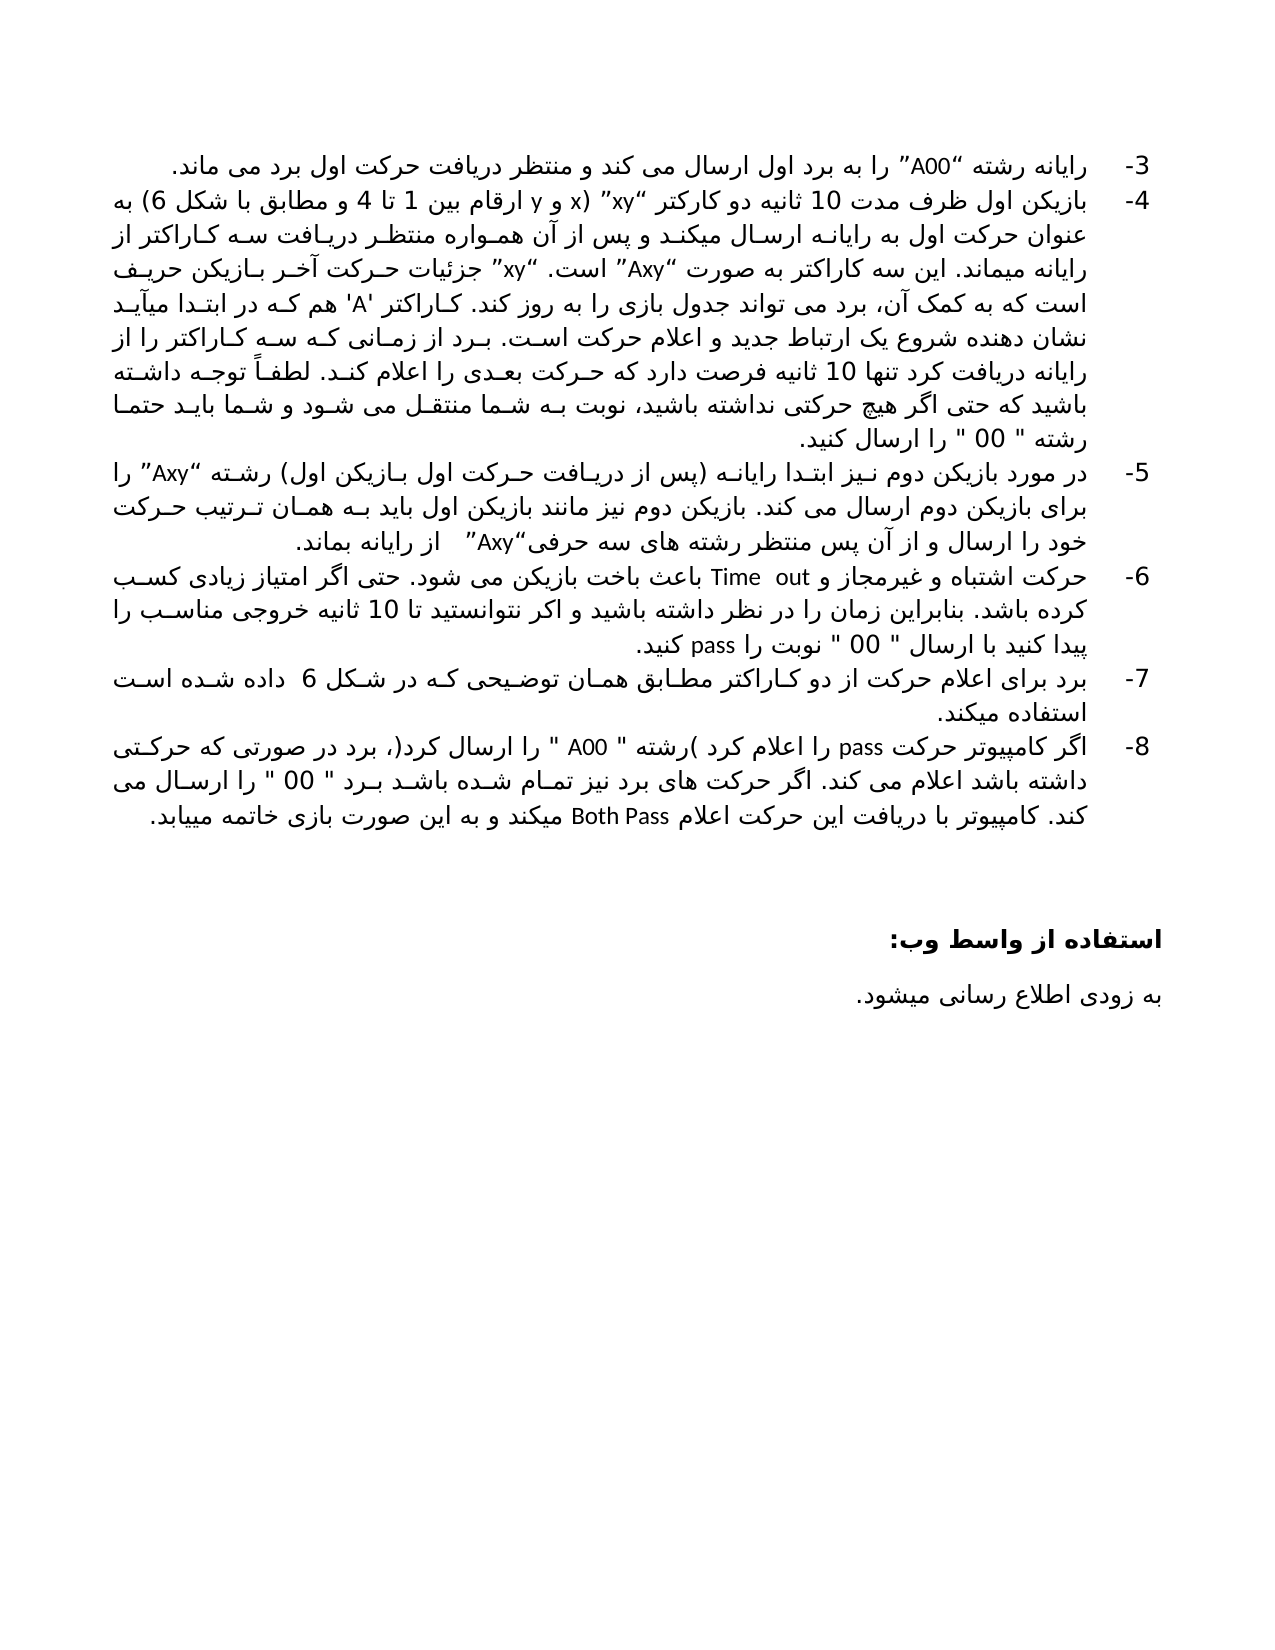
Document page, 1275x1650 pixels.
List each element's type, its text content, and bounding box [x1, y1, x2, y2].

list حرکت اشتباه و غیرمجاز و Time out باعث باخت بازیکن می شود. حتی اگر امتیاز زیادی کسب کرده باشد. بنابراین زمان را در نظر داشته باشید و اکر نتوانستید تا 10 ثانیه خروجی مناسب را پیدا کنید با ارسال " 00 " نوبت را pass کنید. [112, 561, 1125, 660]
list در مورد بازیکن دوم نیز ابتدا رایانه (پس از دریافت حرکت اول بازیکن اول) رشته “Axy” را برای بازیکن دوم ارسال می کند. بازیکن دوم نیز مانند بازیکن اول باید به همان ترتیب حرکت خود را ارسال و از آن پس منتظر رشته های سه حرفی“Axy” از رایانه بماند. [112, 457, 1125, 556]
list اگر کامپیوتر حرکت pass را اعلام کرد )رشته " A00 " را ارسال کرد(، برد در صورتی که حرکتی داشته باشد اعلام می کند. اگر حرکت های برد نیز تمام شده باشد برد " 00 " را ارسال می کند. کامپیوتر با دریافت این حرکت اعلام Both Pass میکند و به این صورت بازی خاتمه مییابد. [112, 731, 1125, 830]
text استفاده از واسط وب: [112, 926, 1162, 955]
list رایانه رشته “A00” را به برد اول ارسال می کند و منتظر دریافت حرکت اول برد می ماند. [112, 150, 1125, 181]
text به زودی اطلاع رسانی میشود. [112, 980, 1162, 1009]
list بازیکن اول ظرف مدت 10 ثانیه دو کارکتر “xy” (x و y ارقام بین 1 تا 4 و مطابق با شکل 6) به عنوان حرکت اول به رایانه ارسال میکند و پس از آن همواره منتظر دریافت سه کاراکتر از رایانه میماند. این سه کاراکتر به صورت “Axy” است. “xy” جزئیات حرکت آخر بازیکن حریف است که به کمک آن، برد می تواند جدول بازی را به روز کند. کاراکتر 'A' هم که در ابتدا میآید نشان دهنده شروع یک ارتباط جدید و اعلام حرکت است. برد از زمانی که سه کاراکتر را از رایانه دریافت کرد تنها 10 ثانیه فرصت دارد که حرکت بعدی را اعلام کند. لطفاً توجه داشته باشید که حتی اگر هیچ حرکتی نداشته باشید، نوبت به شما منتقل می شود و شما باید حتما رشته " 00 " را ارسال کنید. [112, 185, 1125, 453]
list برد برای اعلام حرکت از دو کاراکتر مطابق همان توضیحی که در شکل 6 داده شده است استفاده میکند. [112, 664, 1125, 727]
